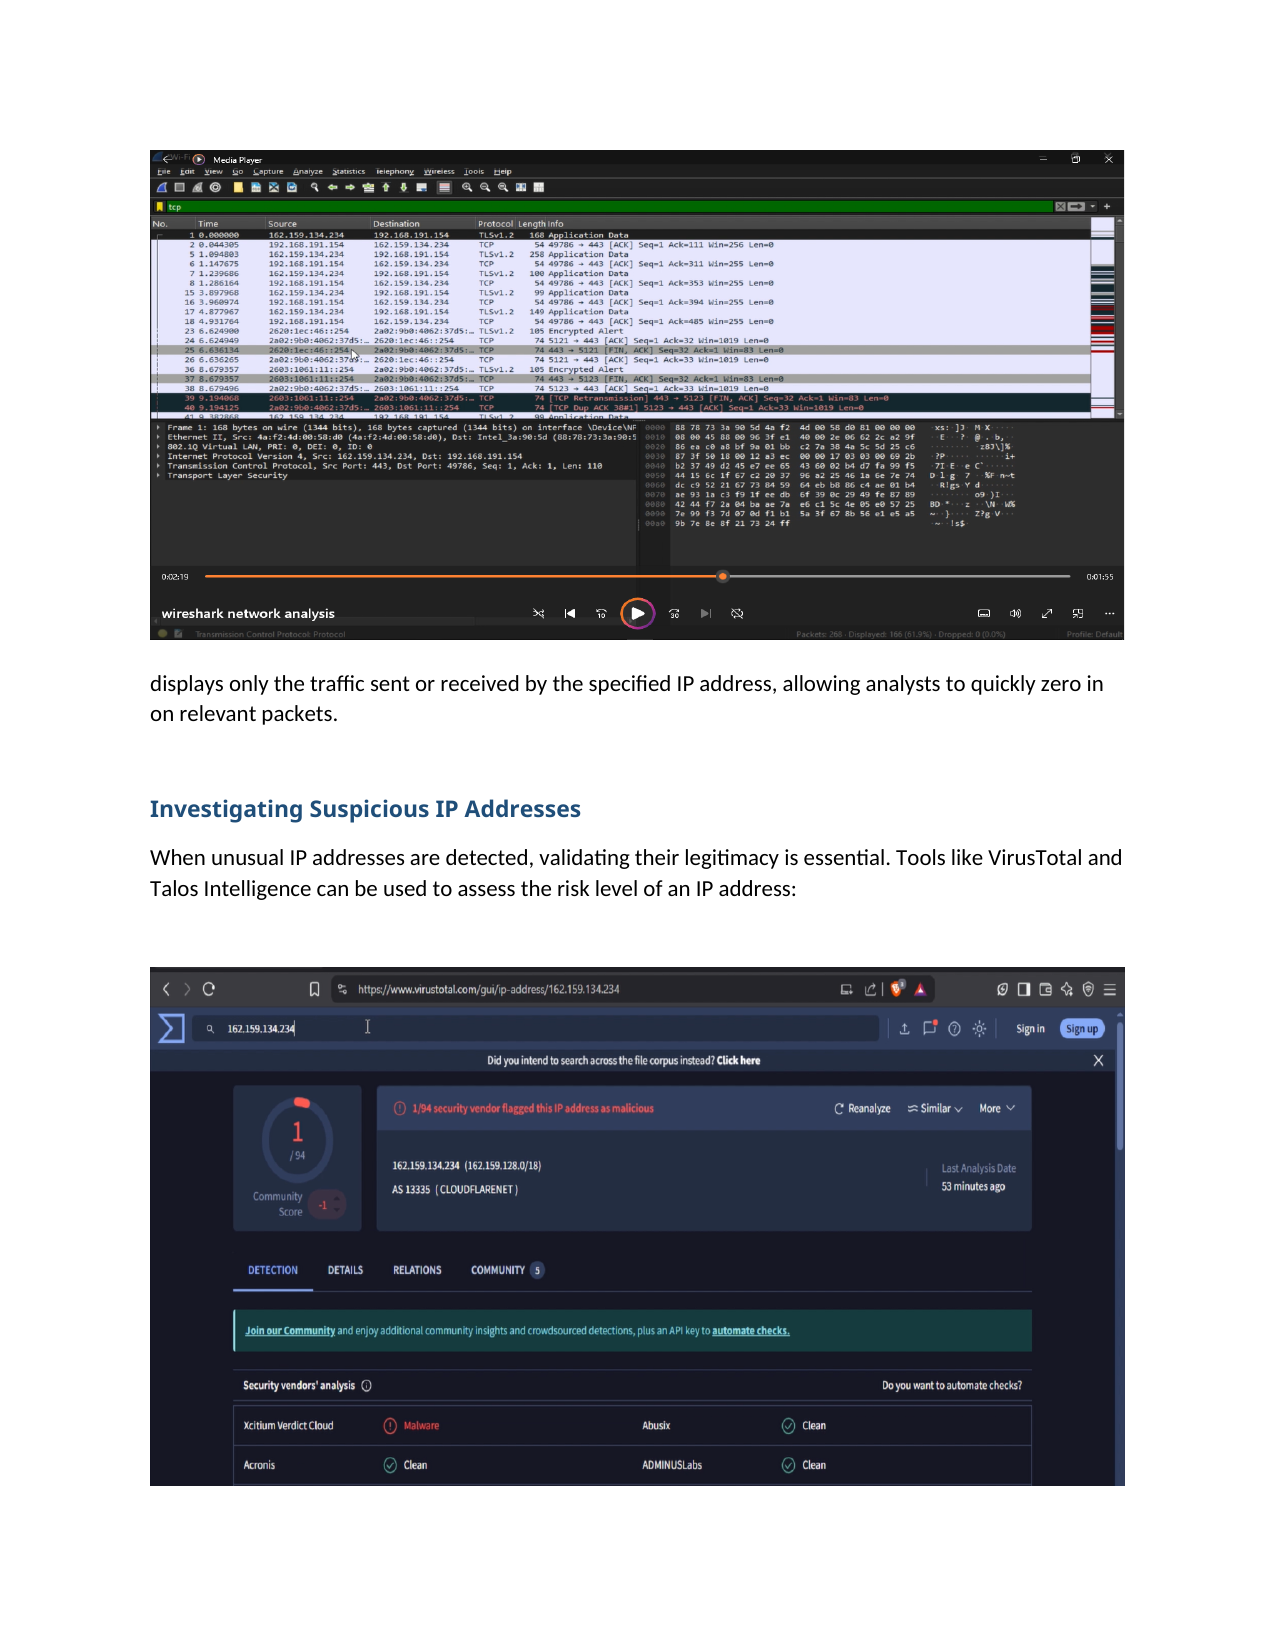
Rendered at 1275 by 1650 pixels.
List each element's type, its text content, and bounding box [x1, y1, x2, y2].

text displays only the traffic sent or received by the specified IP address, allowing analysts to quickly zero in on relevant packets. [150, 669, 1125, 727]
text When unusual IP addresses are detected, validating their legitimacy is essential. Tools like VirusTotal and Talos Intelligence can be used to assess the risk level of an IP address: [150, 843, 1125, 902]
picture [150, 150, 1125, 640]
text Investigating Suspicious IP Addresses [150, 793, 1125, 824]
picture [150, 967, 1125, 1486]
